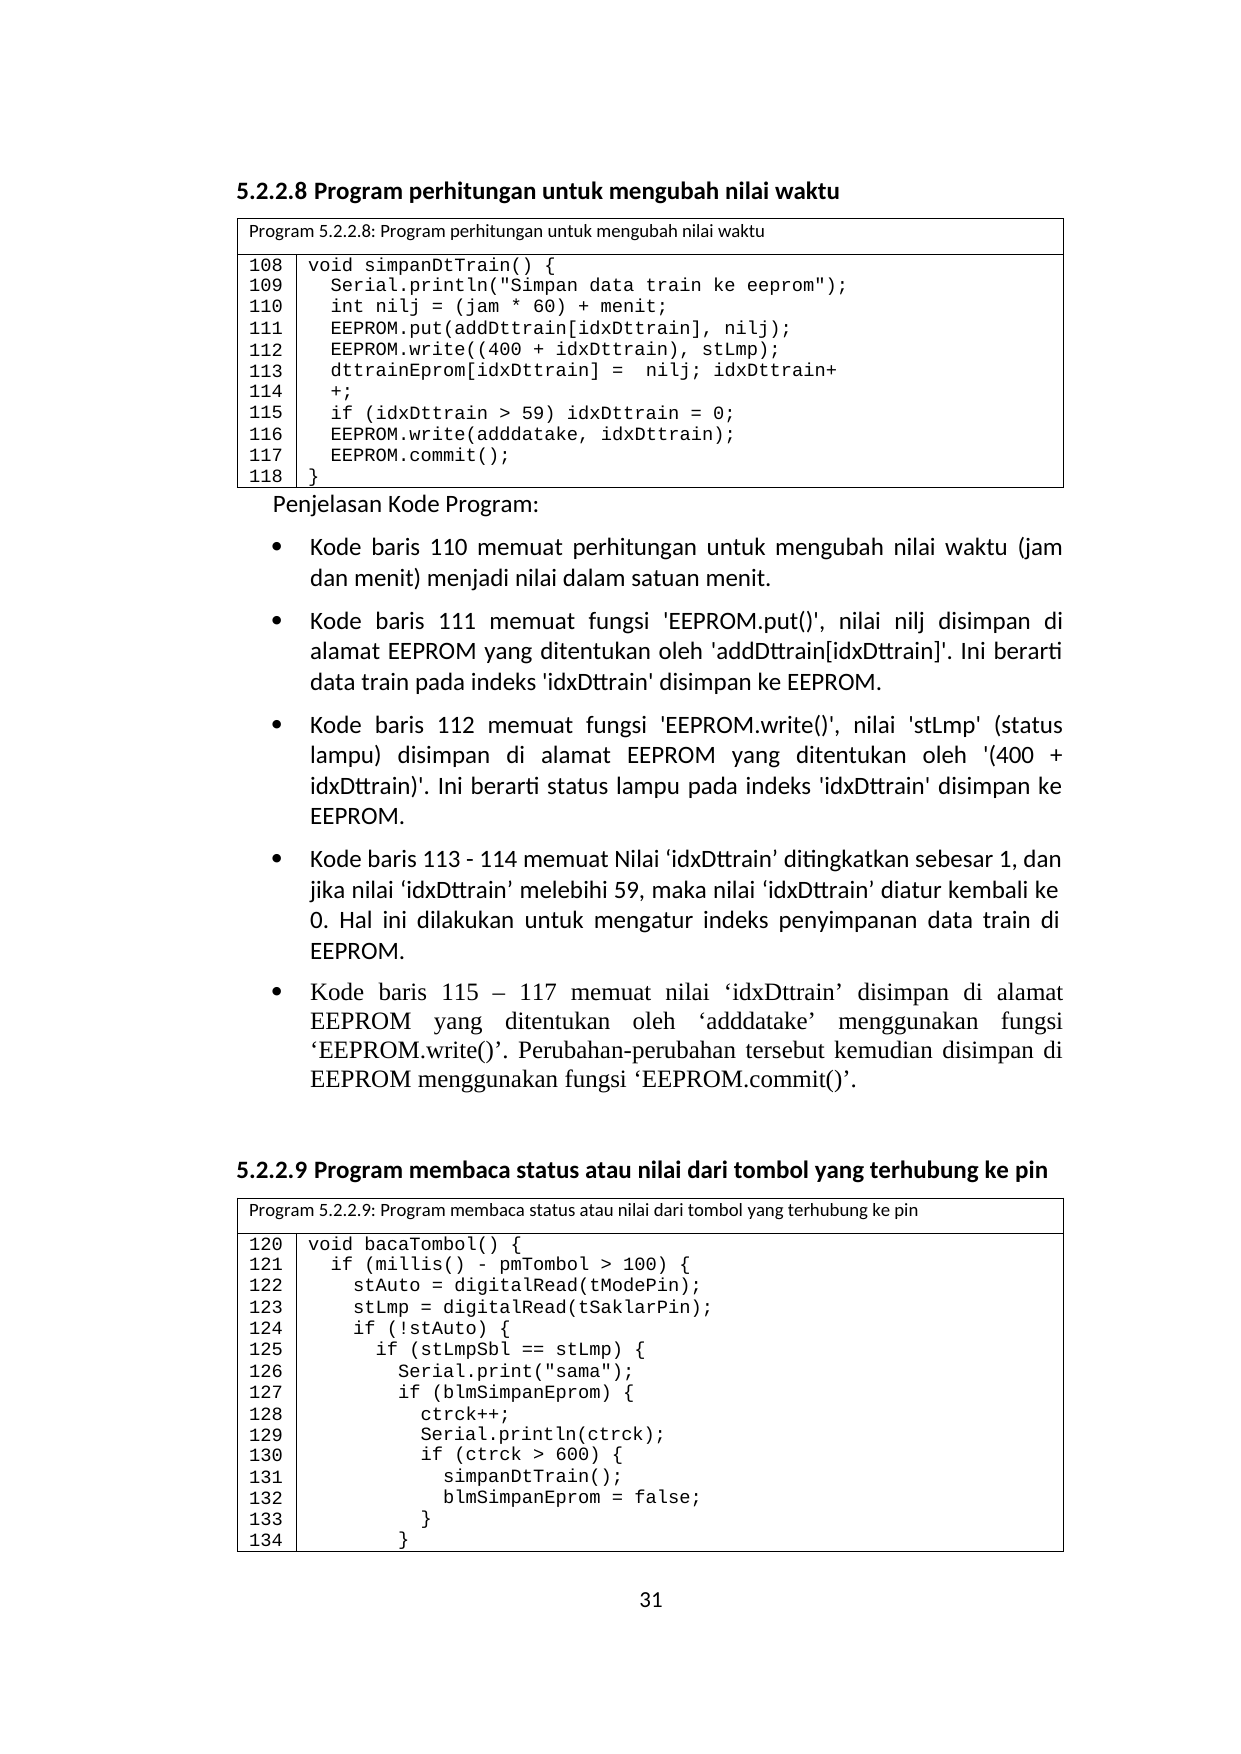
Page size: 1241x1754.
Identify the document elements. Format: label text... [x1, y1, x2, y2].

table_cell 108 109 110 111 112 113 114 115 116 117 118 [238, 255, 296, 487]
table_cell 120 121 122 123 124 125 126 127 128 129 130 131 132 133 134 [238, 1234, 296, 1551]
table_header Program 5.2.2.9: Program membaca status atau nilai dari tombol yang terhubung ke pin [238, 1199, 1063, 1233]
list Kode baris 112 memuat fungsi 'EEPROM.write()', nilai 'stLmp' (status lampu) disimpan di alamat EEPROM yang ditentukan oleh '(400 + idxDttrain)'. Ini berarti status lampu pada indeks 'idxDttrain' disimpan ke EEPROM. [272, 709, 1063, 831]
list Kode baris 113 - 114 memuat Nilai ‘idxDttrain’ ditingkatkan sebesar 1, dan jika nilai ‘idxDttrain’ melebihi 59, maka nilai ‘idxDttrain’ diatur kembali ke [272, 843, 1063, 904]
text Penjelasan Kode Program: [273, 488, 1088, 519]
table_header Program 5.2.2.8: Program perhitungan untuk mengubah nilai waktu [238, 219, 1063, 254]
table_cell void simpanDtTrain() { Serial.println("Simpan data train ke eeprom"); int nilj = (jam * 60) + menit; EEPROM.put(addDttrain[idxDttrain], nilj); EEPROM.write((400 + idxDttrain), stLmp); dttrainEprom[idxDttrain] = nilj; idxDttrain++; if (idxDttrain > 59) idxDttrain = 0; EEPROM.write(adddatake, idxDttrain); EEPROM.commit(); } [297, 255, 1063, 487]
subtitle Program perhitungan untuk mengubah nilai waktu [236, 175, 1088, 206]
subtitle Program membaca status atau nilai dari tombol yang terhubung ke pin [236, 1154, 1088, 1185]
list Kode baris 115 – 117 memuat nilai ‘idxDttrain’ disimpan di alamat EEPROM yang ditentukan oleh ‘adddatake’ menggunakan fungsi ‘EEPROM.write()’. Perubahan-perubahan tersebut kemudian disimpan di EEPROM menggunakan fungsi ‘EEPROM.commit()’. [272, 977, 1063, 1092]
list Kode baris 111 memuat fungsi 'EEPROM.put()', nilai nilj disimpan di alamat EEPROM yang ditentukan oleh 'addDttrain[idxDttrain]'. Ini berarti data train pada indeks 'idxDttrain' disimpan ke EEPROM. [272, 605, 1063, 696]
table_cell void bacaTombol() { if (millis() - pmTombol > 100) { stAuto = digitalRead(tModePin); stLmp = digitalRead(tSaklarPin); if (!stAuto) { if (stLmpSbl == stLmp) { Serial.print("sama"); if (blmSimpanEprom) { ctrck++; Serial.println(ctrck); if (ctrck > 600) { simpanDtTrain(); blmSimpanEprom = false; } } [297, 1234, 1063, 1551]
list Kode baris 110 memuat perhitungan untuk mengubah nilai waktu (jam dan menit) menjadi nilai dalam satuan menit. [272, 531, 1063, 592]
text 0. Hal ini dilakukan untuk mengatur indeks penyimpanan data train di EEPROM. [310, 904, 1088, 966]
